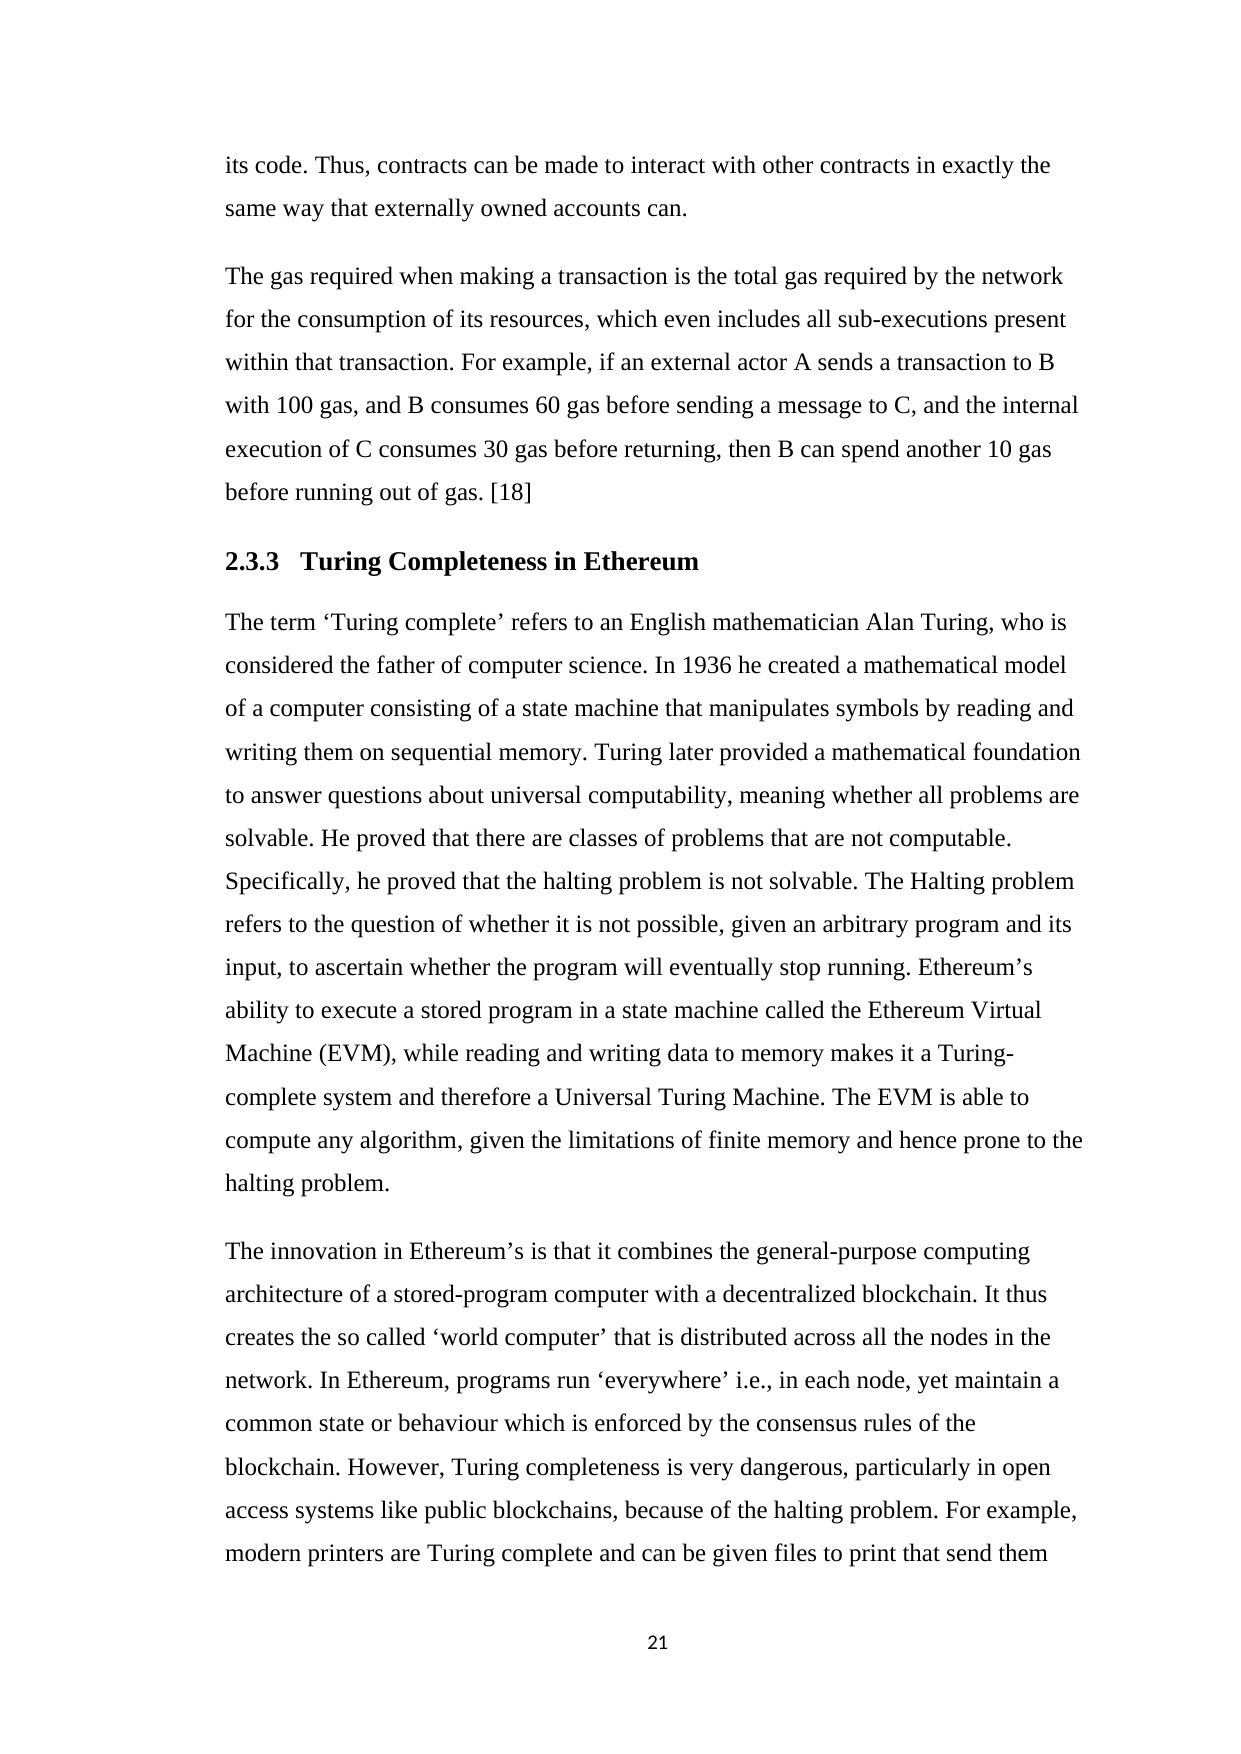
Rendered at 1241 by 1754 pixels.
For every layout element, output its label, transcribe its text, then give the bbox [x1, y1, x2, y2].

text The gas required when making a transaction is the total gas required by the network for the consumption of its resources, which even includes all sub-executions present within that transaction. For example, if an external actor A sends a transaction to B with 100 gas, and B consumes 60 gas before sending a message to C, and the internal execution of C consumes 30 gas before returning, then B can spend another 10 gas before running out of gas. [18] [225, 261, 1090, 506]
list Turing Completeness in Ethereum [225, 545, 1090, 576]
text The term ‘Turing complete’ refers to an English mathematician Alan Turing, who is considered the father of computer science. In 1936 he created a mathematical model of a computer consisting of a state machine that manipulates symbols by reading and writing them on sequential memory. Turing later provided a mathematical foundation to answer questions about universal computability, meaning whether all problems are solvable. He proved that there are classes of problems that are not computable. Specifically, he proved that the halting problem is not solvable. The Halting problem refers to the question of whether it is not possible, given an arbitrary program and its input, to ascertain whether the program will eventually stop running. Ethereum’s ability to execute a stored program in a state machine called the Ethereum Virtual Machine (EVM), while reading and writing data to memory makes it a Turing-complete system and therefore a Universal Turing Machine. The EVM is able to compute any algorithm, given the limitations of finite memory and hence prone to the halting problem. [225, 607, 1090, 1197]
